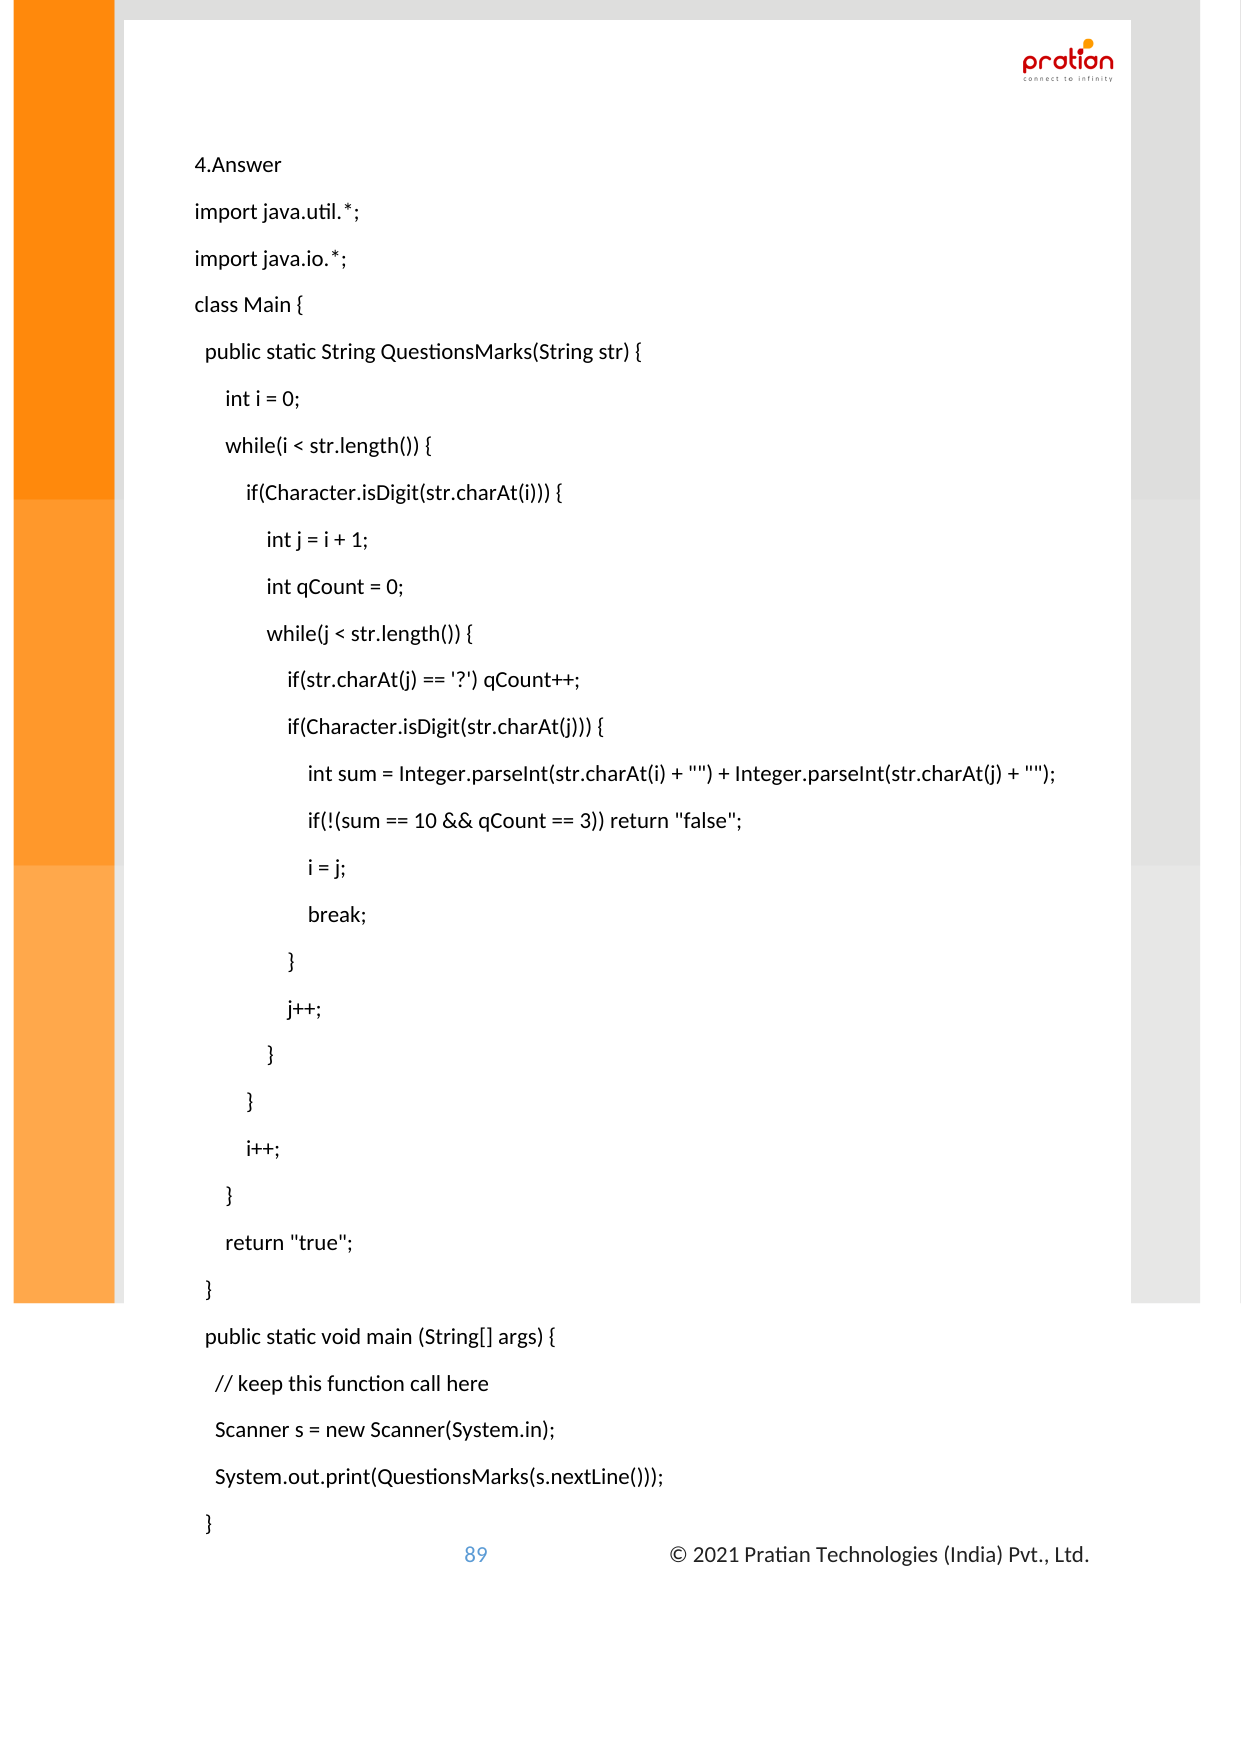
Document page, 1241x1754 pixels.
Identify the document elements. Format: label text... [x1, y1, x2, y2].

text } [194, 1041, 1090, 1069]
text return "true"; [194, 1228, 1090, 1256]
text break; [194, 900, 1090, 928]
text } [194, 1275, 1090, 1303]
text int i = 0; [194, 384, 1090, 412]
picture [13, 0, 1241, 1545]
text } [194, 1087, 1090, 1116]
text Scanner s = new Scanner(System.in); [194, 1416, 1090, 1444]
text public static String QuestionsMarks(String str) { [194, 337, 1090, 366]
text if(Character.isDigit(str.charAt(j))) { [194, 712, 1090, 741]
text int sum = Integer.parseInt(str.charAt(i) + "") + Integer.parseInt(str.charAt(j) + ""); [194, 759, 1090, 787]
text while(j < str.length()) { [194, 619, 1090, 647]
text import java.io.*; [194, 244, 1090, 272]
text // keep this function call here [194, 1369, 1090, 1397]
text i++; [194, 1134, 1090, 1162]
text 4.Answer [194, 150, 1090, 178]
text if(Character.isDigit(str.charAt(i))) { [194, 478, 1090, 506]
text } [194, 1181, 1090, 1209]
text public static void main (String[] args) { [194, 1322, 1090, 1350]
text if(!(sum == 10 && qCount == 3)) return "false"; [194, 806, 1090, 834]
text class Main { [194, 291, 1090, 319]
text System.out.print(QuestionsMarks(s.nextLine())); [194, 1462, 1090, 1491]
text j++; [194, 994, 1090, 1022]
text } [194, 947, 1090, 975]
text while(i < str.length()) { [194, 431, 1090, 459]
text int qCount = 0; [194, 572, 1090, 600]
text if(str.charAt(j) == '?') qCount++; [194, 666, 1090, 694]
text } [194, 1509, 1090, 1537]
text i = j; [194, 853, 1090, 881]
text int j = i + 1; [194, 525, 1090, 553]
text import java.util.*; [194, 197, 1090, 225]
